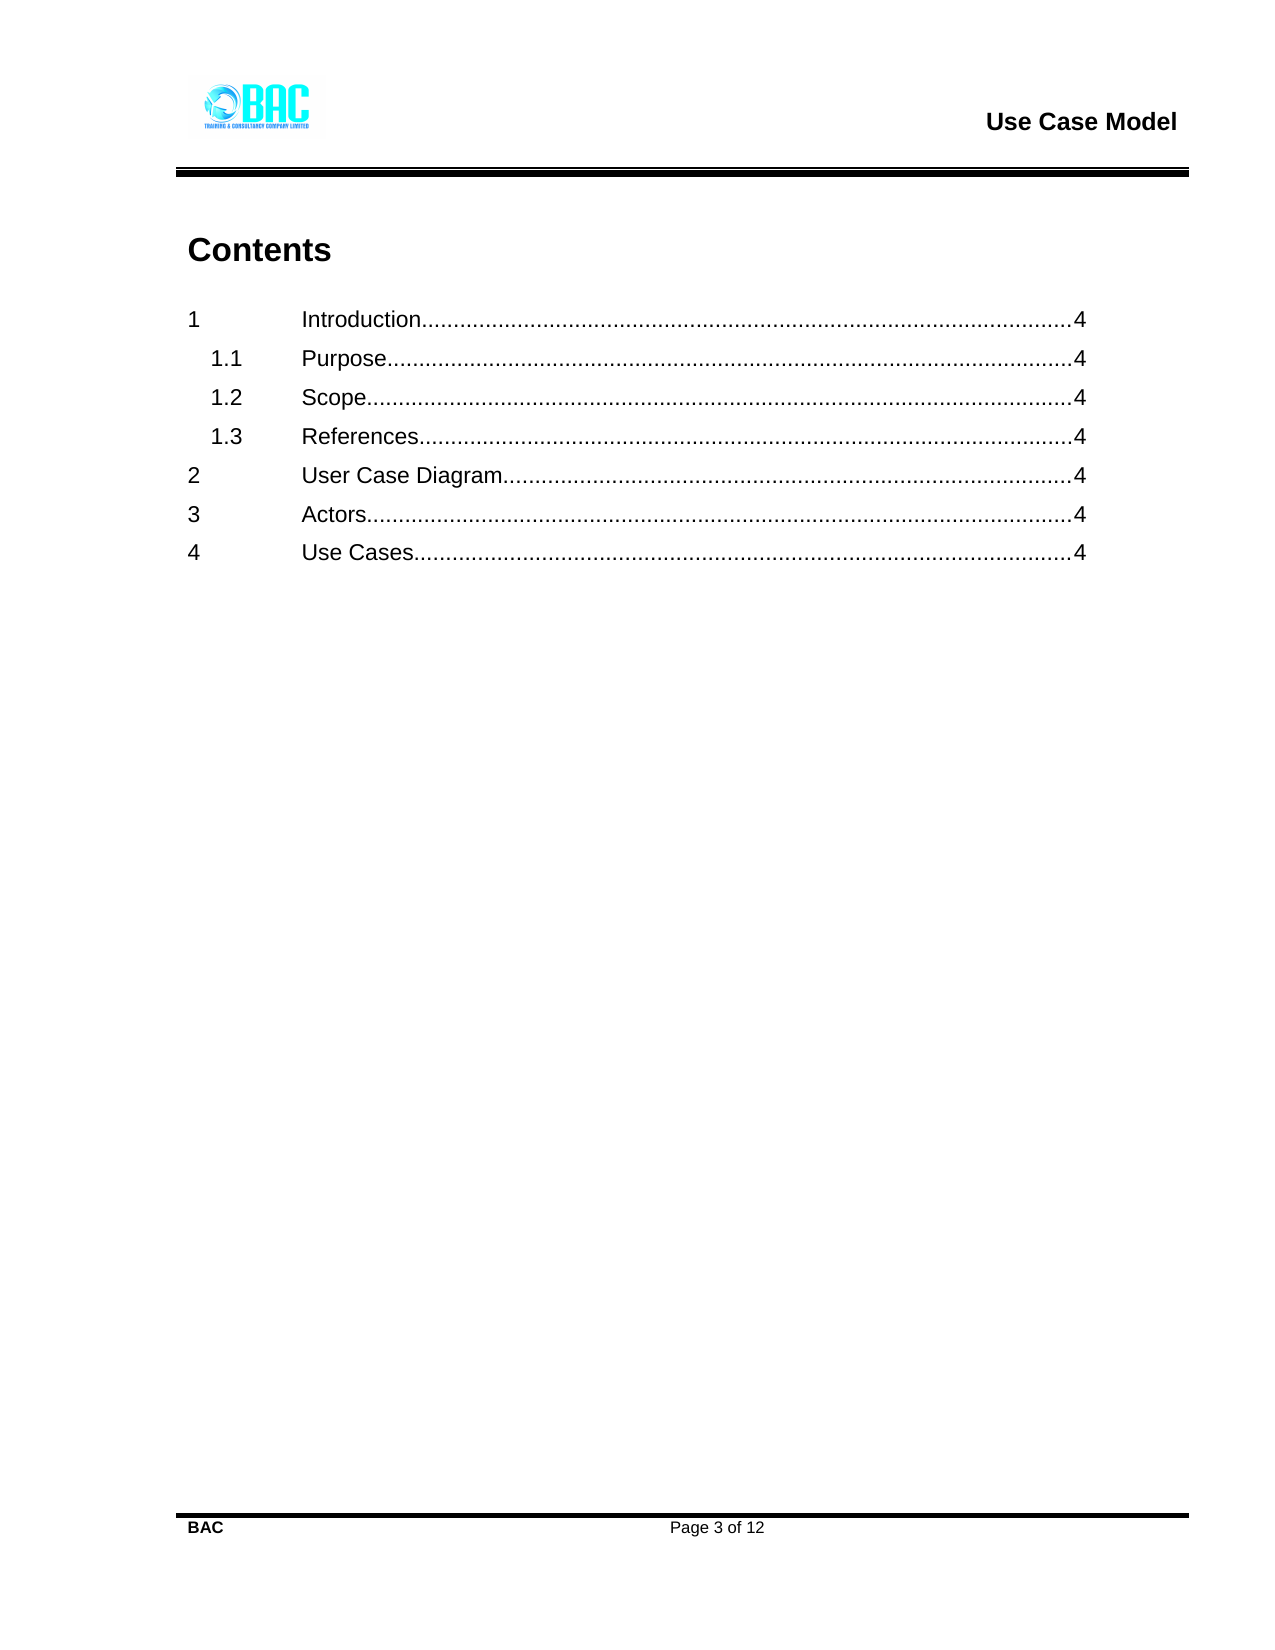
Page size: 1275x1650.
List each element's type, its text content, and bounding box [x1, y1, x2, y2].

text 1.3 References 4 [210, 423, 1087, 449]
text 3 Actors 4 [187, 501, 1087, 527]
picture [187, 75, 326, 139]
text 2 User Case Diagram 4 [187, 462, 1087, 488]
text 1.2 Scope 4 [210, 384, 1087, 410]
title Contents [187, 230, 1087, 269]
text 1.1 Purpose 4 [210, 345, 1087, 371]
text 1 Introduction 4 [187, 306, 1087, 333]
text 4 Use Cases 4 [187, 539, 1087, 566]
